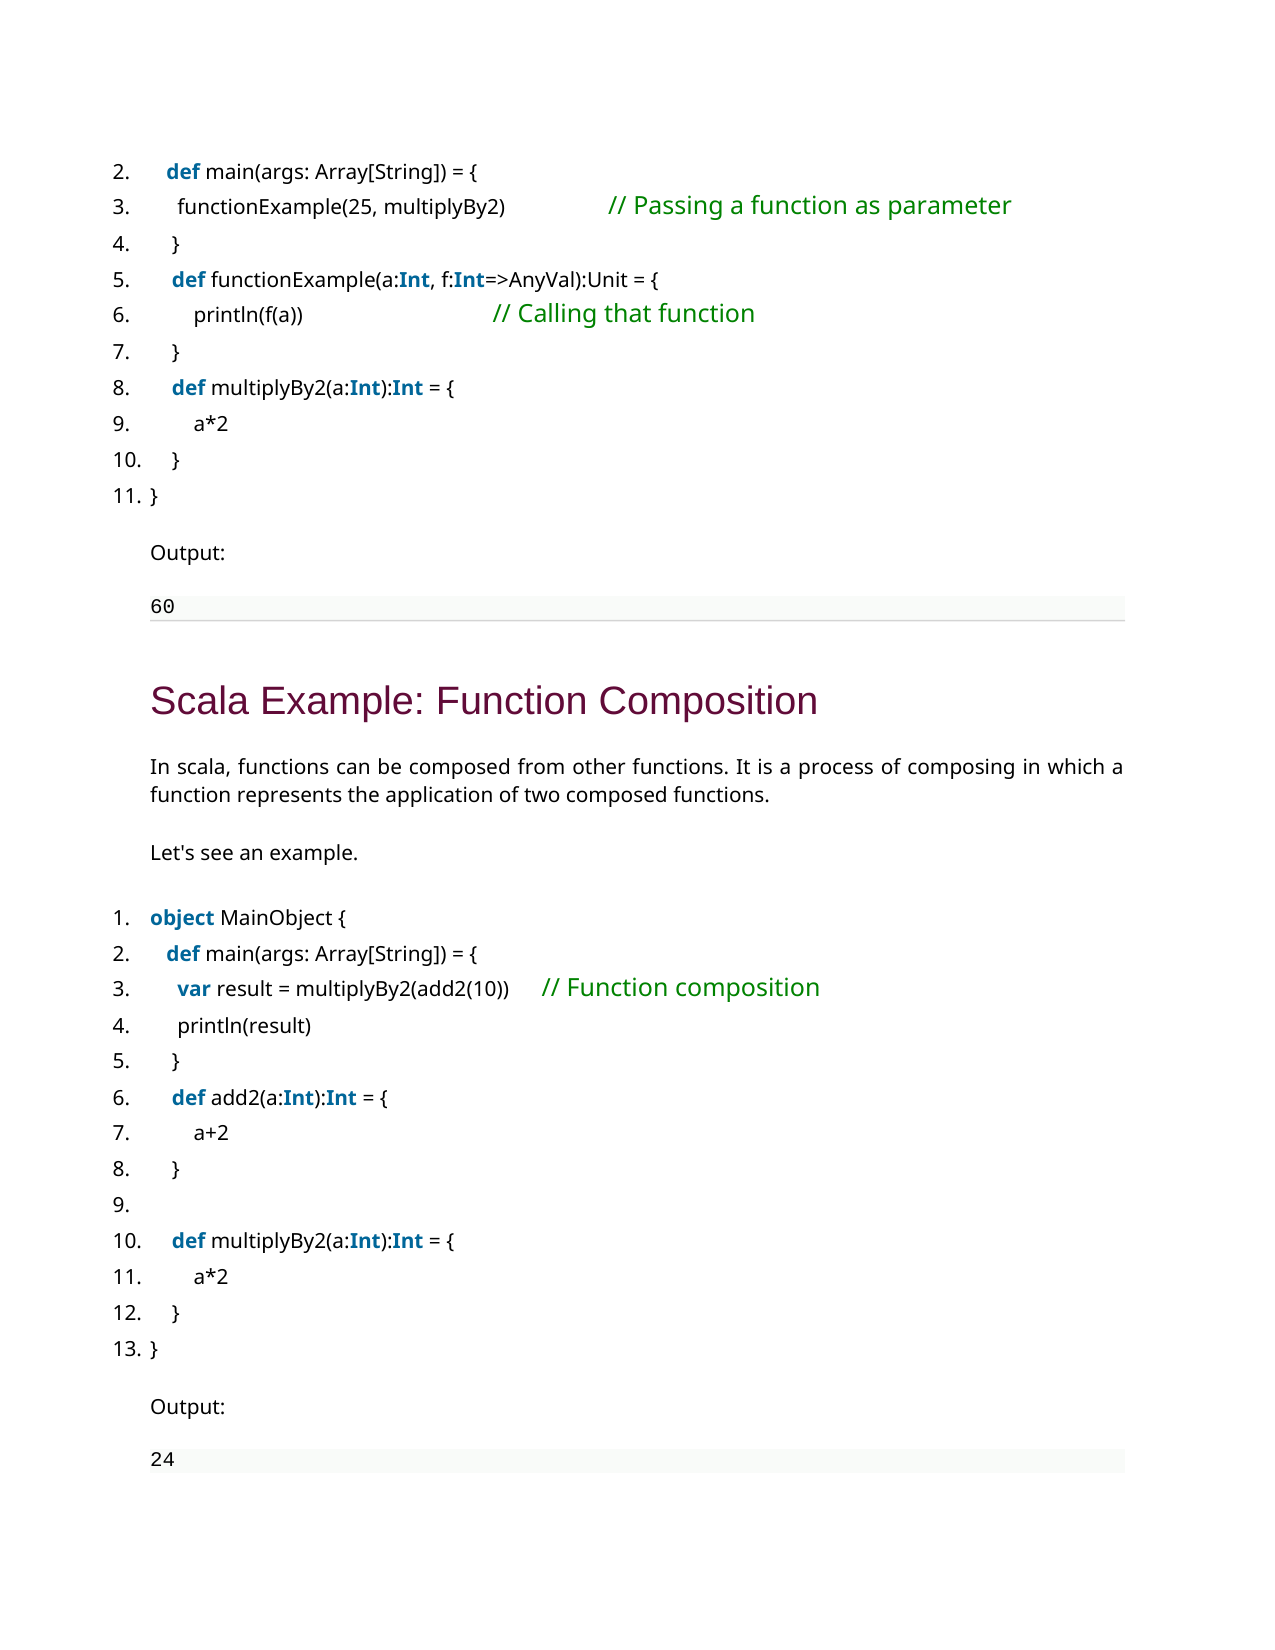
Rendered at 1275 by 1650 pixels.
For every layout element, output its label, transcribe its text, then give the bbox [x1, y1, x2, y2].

list def multiplyBy2(a:Int):Int = { [112, 366, 1125, 402]
list def main(args: Array[String]) = { [112, 931, 1125, 967]
list def add2(a:Int):Int = { [112, 1075, 1125, 1111]
list } [112, 437, 1125, 473]
list a+2 [112, 1111, 1125, 1147]
list } [112, 473, 1125, 509]
text In scala, functions can be composed from other functions. It is a process of composing in which a function represents the application of two composed functions. [150, 752, 1125, 809]
list } [112, 1147, 1125, 1183]
list object MainObject { [112, 895, 1125, 931]
list functionExample(25, multiplyBy2) // Passing a function as parameter [112, 186, 1125, 222]
text Output: [150, 1392, 1125, 1420]
list a*2 [112, 402, 1125, 437]
text Output: [150, 538, 1125, 567]
list def multiplyBy2(a:Int):Int = { [112, 1219, 1125, 1255]
text 24 [150, 1449, 1125, 1473]
list } [112, 222, 1125, 258]
list } [112, 1291, 1125, 1327]
text Let's see an example. [150, 838, 1125, 866]
list def main(args: Array[String]) = { [112, 150, 1125, 186]
list } [112, 330, 1125, 366]
text Scala Example: Function Composition [150, 677, 1125, 723]
list var result = multiplyBy2(add2(10)) // Function composition [112, 967, 1125, 1003]
list } [112, 1039, 1125, 1075]
text 60 [150, 596, 1125, 619]
list def functionExample(a:Int, f:Int=>AnyVal):Unit = { [112, 258, 1125, 294]
list a*2 [112, 1255, 1125, 1291]
list println(f(a)) // Calling that function [112, 294, 1125, 330]
list println(result) [112, 1003, 1125, 1039]
list } [112, 1327, 1125, 1363]
